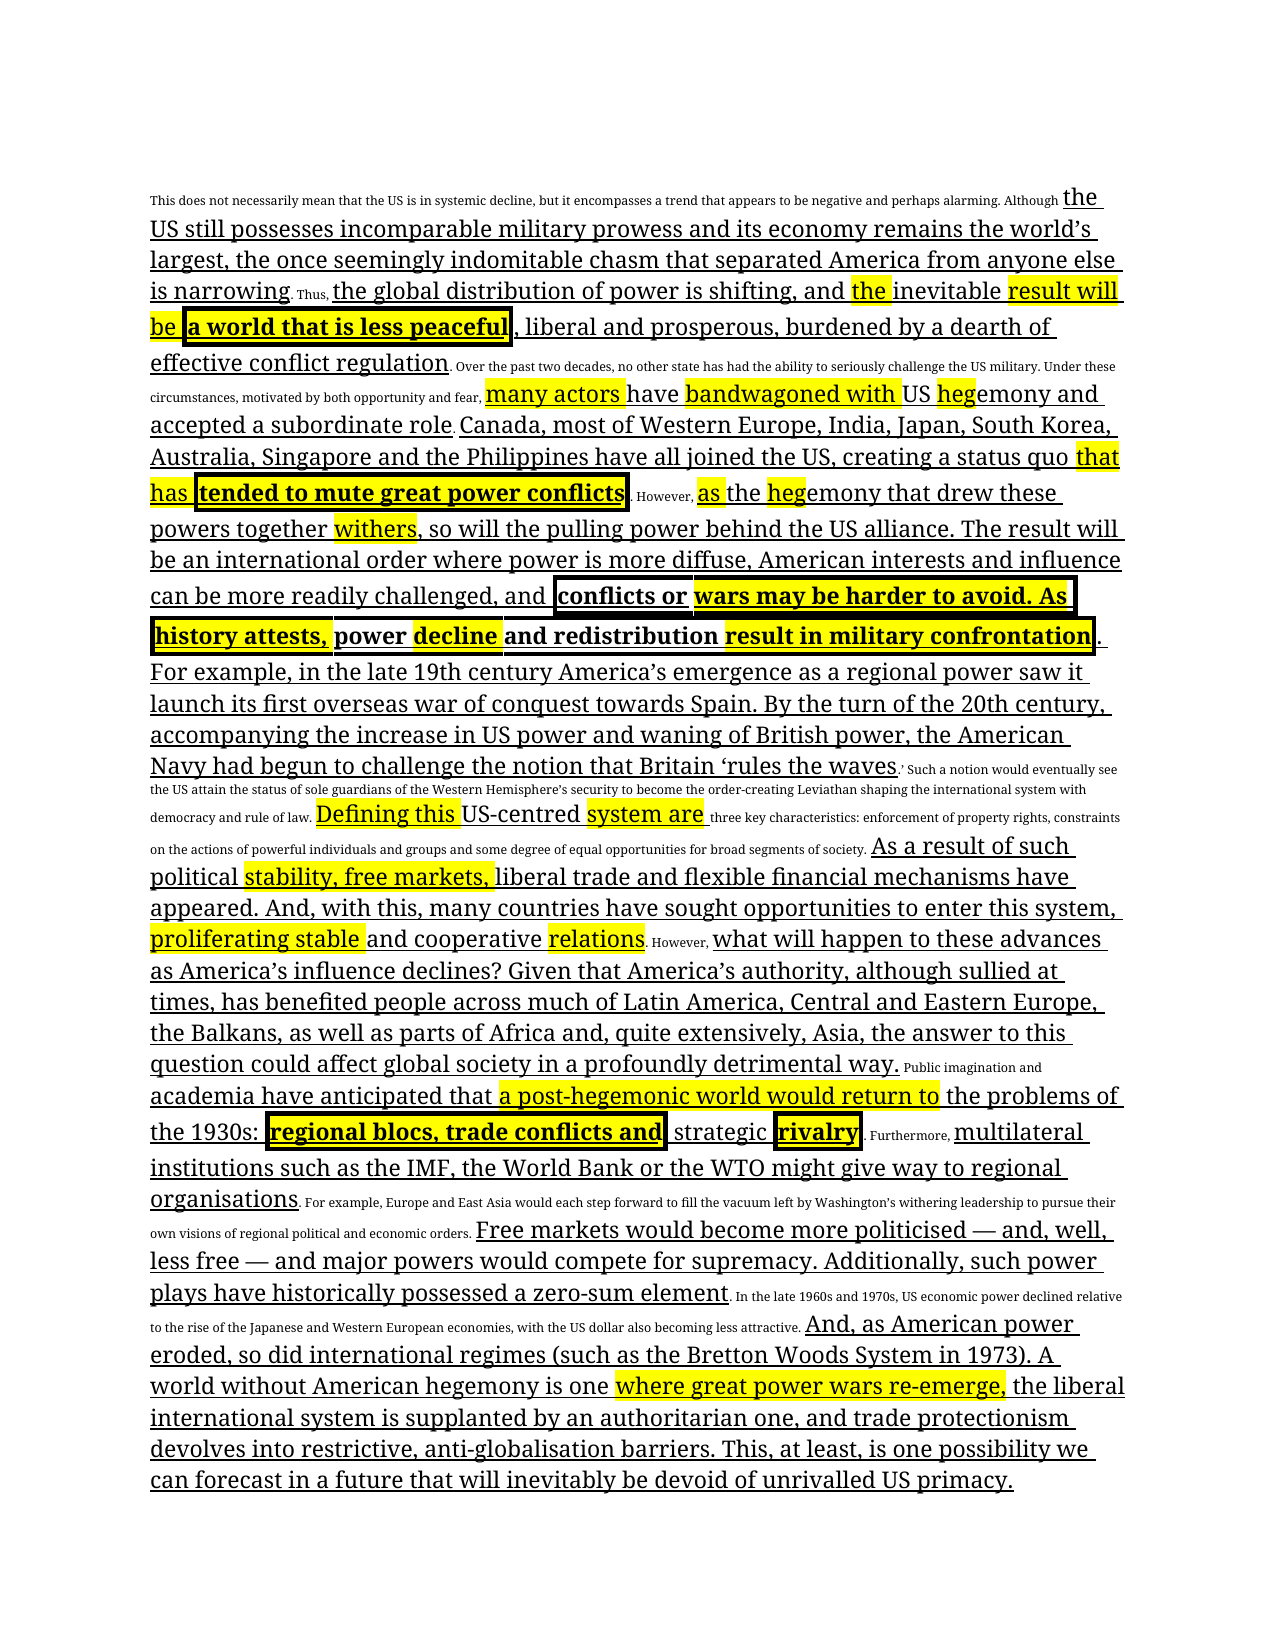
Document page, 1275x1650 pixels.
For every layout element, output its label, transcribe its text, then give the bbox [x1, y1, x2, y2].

text This does not necessarily mean that the US is in systemic decline, but it encompasses a trend that appears to be negative and perhaps alarming. Although the US still possesses incomparable military prowess and its economy remains the world’s largest, the once seemingly indomitable chasm that separated America from anyone else is narrowing. Thus, the global distribution of power is shifting, and the inevitable result will be a world that is less peaceful, liberal and prosperous, burdened by a dearth of effective conflict regulation. Over the past two decades, no other state has had the ability to seriously challenge the US military. Under these circumstances, motivated by both opportunity and fear, many actors have bandwagoned with US hegemony and accepted a subordinate role. Canada, most of Western Europe, India, Japan, South Korea, Australia, Singapore and the Philippines have all joined the US, creating a status quo that has tended to mute great power conflicts. However, as the hegemony that drew these powers together withers, so will the pulling power behind the US alliance. The result will be an international order where power is more diffuse, American interests and influence can be more readily challenged, and conflicts or wars may be harder to avoid. As history attests, power decline and redistribution result in military confrontation. For example, in the late 19th century America’s emergence as a regional power saw it launch its first overseas war of conquest towards Spain. By the turn of the 20th century, accompanying the increase in US power and waning of British power, the American Navy had begun to challenge the notion that Britain ‘rules the waves.’ Such a notion would eventually see the US attain the status of sole guardians of the Western Hemisphere’s security to become the order-creating Leviathan shaping the international system with democracy and rule of law. Defining this US-centred system are three key characteristics: enforcement of property rights, constraints on the actions of powerful individuals and groups and some degree of equal opportunities for broad segments of society. As a result of such political stability, free markets, liberal trade and flexible financial mechanisms have appeared. And, with this, many countries have sought opportunities to enter this system, proliferating stable and cooperative relations. However, what will happen to these advances as America’s influence declines? Given that America’s authority, although sullied at times, has benefited people across much of Latin America, Central and Eastern Europe, the Balkans, as well as parts of Africa and, quite extensively, Asia, the answer to this question could affect global society in a profoundly detrimental way. Public imagination and academia have anticipated that a post-hegemonic world would return to the problems of the 1930s: regional blocs, trade conflicts and strategic rivalry. Furthermore, multilateral institutions such as the IMF, the World Bank or the WTO might give way to regional organisations. For example, Europe and East Asia would each step forward to fill the vacuum left by Washington’s withering leadership to pursue their own visions of regional political and economic orders. Free markets would become more politicised — and, well, less free — and major powers would compete for supremacy. Additionally, such power plays have historically possessed a zero-sum element. In the late 1960s and 1970s, US economic power declined relative to the rise of the Japanese and Western European economies, with the US dollar also becoming less attractive. And, as American power eroded, so did international regimes (such as the Bretton Woods System in 1973). A world without American hegemony is one where great power wars re-emerge, the liberal international system is supplanted by an authoritarian one, and trade protectionism devolves into restrictive, anti-globalisation barriers. This, at least, is one possibility we can forecast in a future that will inevitably be devoid of unrivalled US primacy. [150, 541, 1125, 1397]
text This does not necessarily mean that the US is in systemic decline, but it encompasses a trend that appears to be negative and perhaps alarming. Although the US still possesses incomparable military prowess and its economy remains the world’s largest, the once seemingly indomitable chasm that separated America from anyone else is narrowing. Thus, the global distribution of power is shifting, and the inevitable result will be a world that is less peaceful, liberal and prosperous, burdened by a dearth of effective conflict regulation. Over the past two decades, no other state has had the ability to seriously challenge the US military. Under these circumstances, motivated by both opportunity and fear, many actors have bandwagoned with US hegemony and accepted a subordinate role. Canada, most of Western Europe, India, Japan, South Korea, Australia, Singapore and the Philippines have all joined the US, creating a status quo that has tended to mute great power conflicts. However, as the hegemony that drew these powers together withers, so will the pulling power behind the US alliance. The result will be an international order where power is more diffuse, American interests and influence can be more readily challenged, and conflicts or wars may be harder to avoid. As history attests, power decline and redistribution result in military confrontation. For example, in the late 19th century America’s emergence as a regional power saw it launch its first overseas war of conquest towards Spain. By the turn of the 20th century, accompanying the increase in US power and waning of British power, the American Navy had begun to challenge the notion that Britain ‘rules the waves.’ Such a notion would eventually see the US attain the status of sole guardians of the Western Hemisphere’s security to become the order-creating Leviathan shaping the international system with democracy and rule of law. Defining this US-centred system are three key characteristics: enforcement of property rights, constraints on the actions of powerful individuals and groups and some degree of equal opportunities for broad segments of society. As a result of such political stability, free markets, liberal trade and flexible financial mechanisms have appeared. And, with this, many countries have sought opportunities to enter this system, proliferating stable and cooperative relations. However, what will happen to these advances as America’s influence declines? Given that America’s authority, although sullied at times, has benefited people across much of Latin America, Central and Eastern Europe, the Balkans, as well as parts of Africa and, quite extensively, Asia, the answer to this question could affect global society in a profoundly detrimental way. Public imagination and academia have anticipated that a post-hegemonic world would return to the problems of the 1930s: regional blocs, trade conflicts and strategic rivalry. Furthermore, multilateral institutions such as the IMF, the World Bank or the WTO might give way to regional organisations. For example, Europe and East Asia would each step forward to fill the vacuum left by Washington’s withering leadership to pursue their own visions of regional political and economic orders. Free markets would become more politicised — and, well, less free — and major powers would compete for supremacy. Additionally, such power plays have historically possessed a zero-sum element. In the late 1960s and 1970s, US economic power declined relative to the rise of the Japanese and Western European economies, with the US dollar also becoming less attractive. And, as American power eroded, so did international regimes (such as the Bretton Woods System in 1973). A world without American hegemony is one where great power wars re-emerge, the liberal international system is supplanted by an authoritarian one, and trade protectionism devolves into restrictive, anti-globalisation barriers. This, at least, is one possibility we can forecast in a future that will inevitably be devoid of unrivalled US primacy. [150, 181, 1125, 539]
